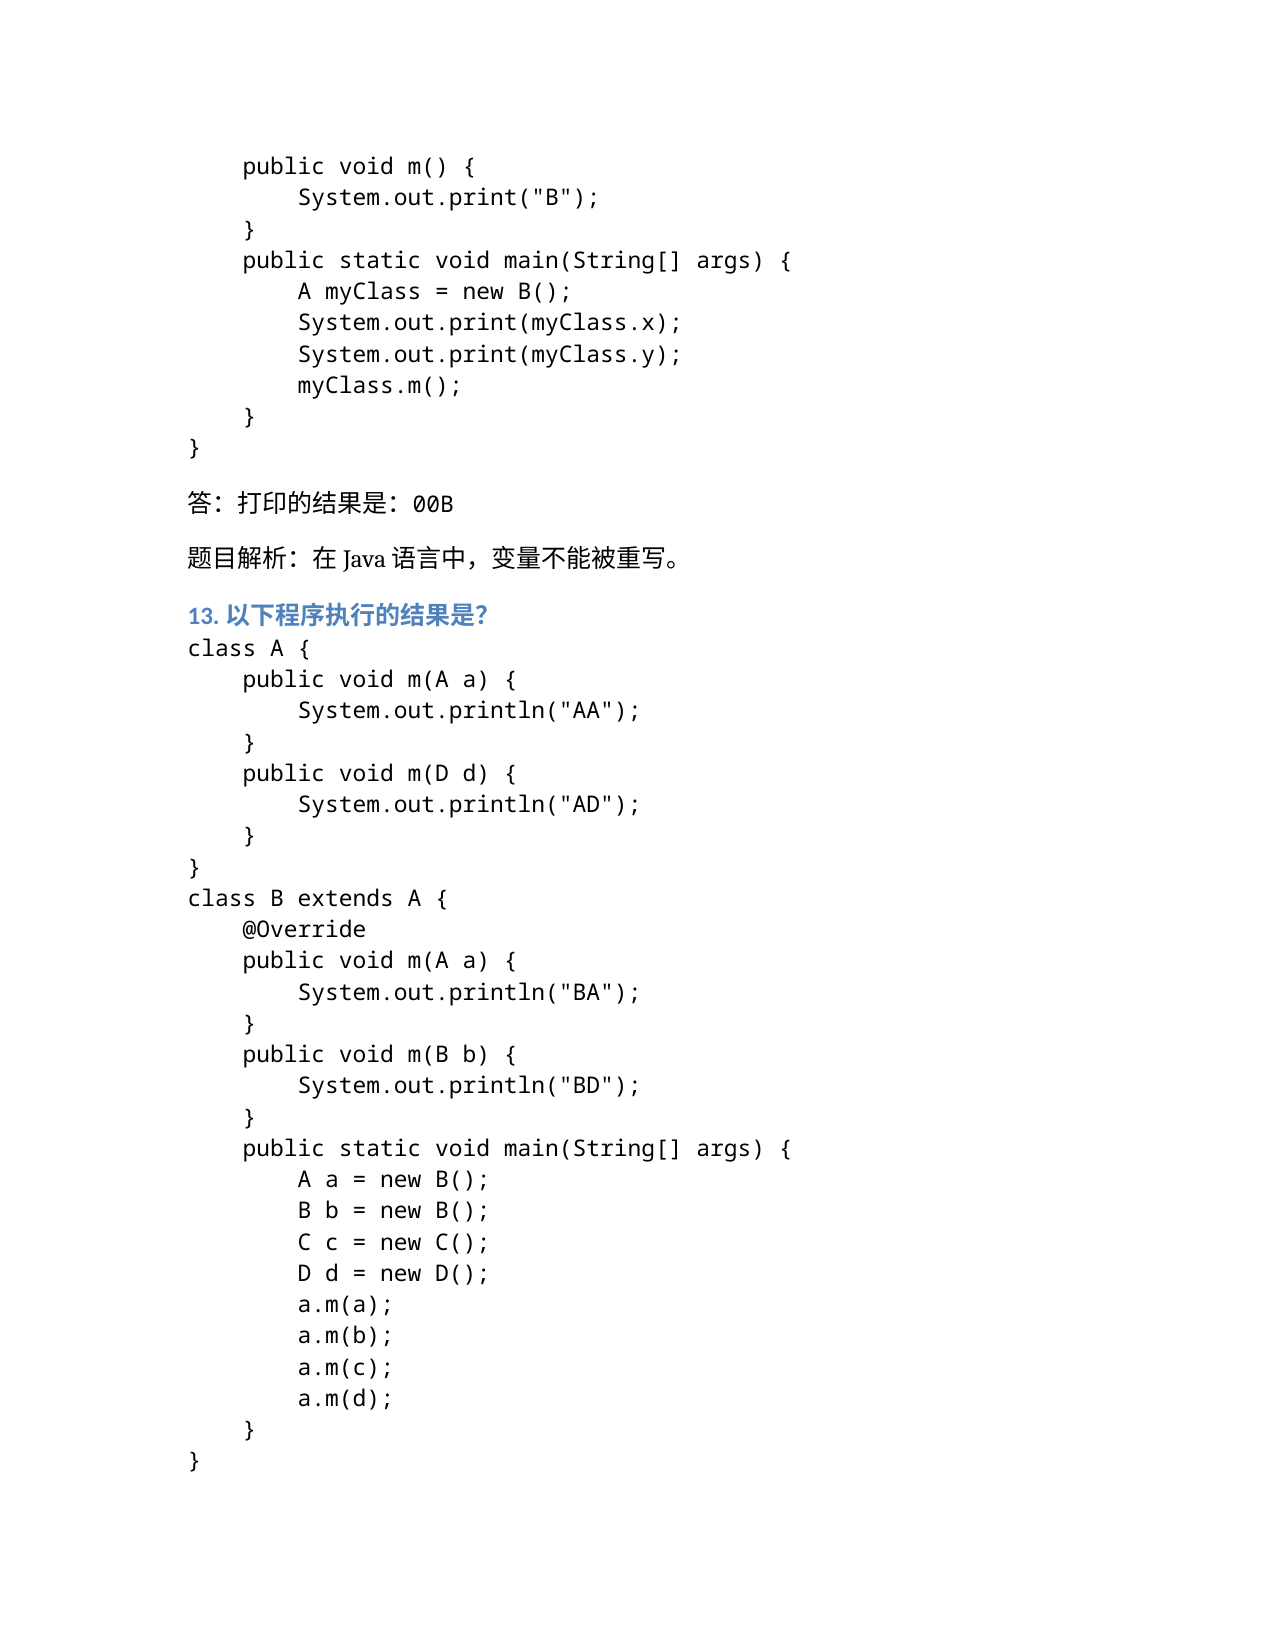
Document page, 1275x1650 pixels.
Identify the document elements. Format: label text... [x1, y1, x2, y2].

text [187, 150, 1087, 462]
text 题目解析：在 Java 语言中，变量不能被重写。 [187, 538, 1087, 574]
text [187, 632, 1087, 1475]
subtitle 13. 以下程序执行的结果是？ [187, 595, 1087, 632]
text 答：打印的结果是：00B [187, 483, 1087, 519]
